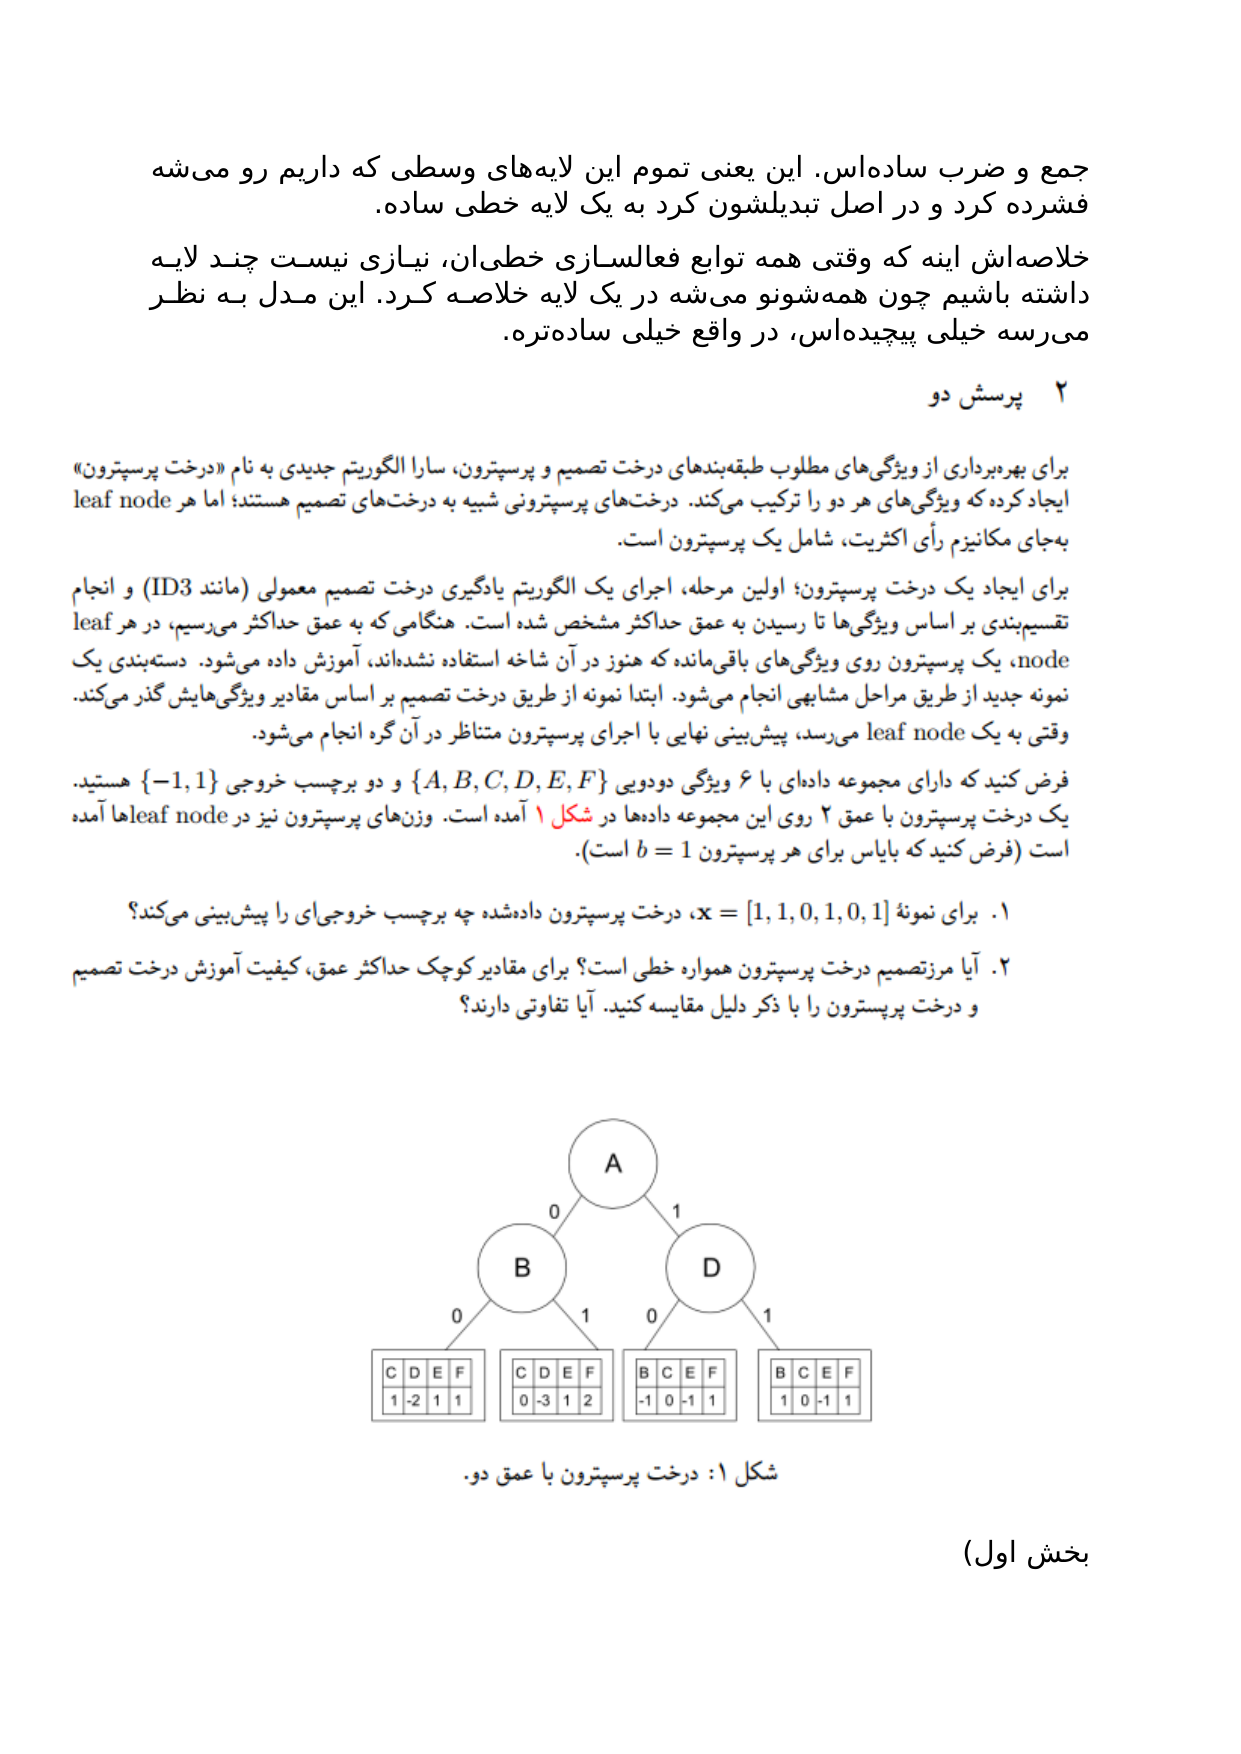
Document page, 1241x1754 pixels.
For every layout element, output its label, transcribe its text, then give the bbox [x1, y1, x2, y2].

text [150, 150, 1090, 221]
picture [287, 1081, 952, 1517]
picture [57, 366, 1090, 1063]
text خلاصه‌اش اینه که وقتی همه توابع فعالسازی خطی‌ان، نیازی نیست چند لایه داشته باشیم چون همه‌شونو می‌شه در یک لایه خلاصه کرد. این مدل به نظر می‌رسه خیلی پیچیده‌اس، در واقع خیلی ساده‌تره. [150, 240, 1090, 347]
text بخش اول) [150, 1535, 1090, 1569]
